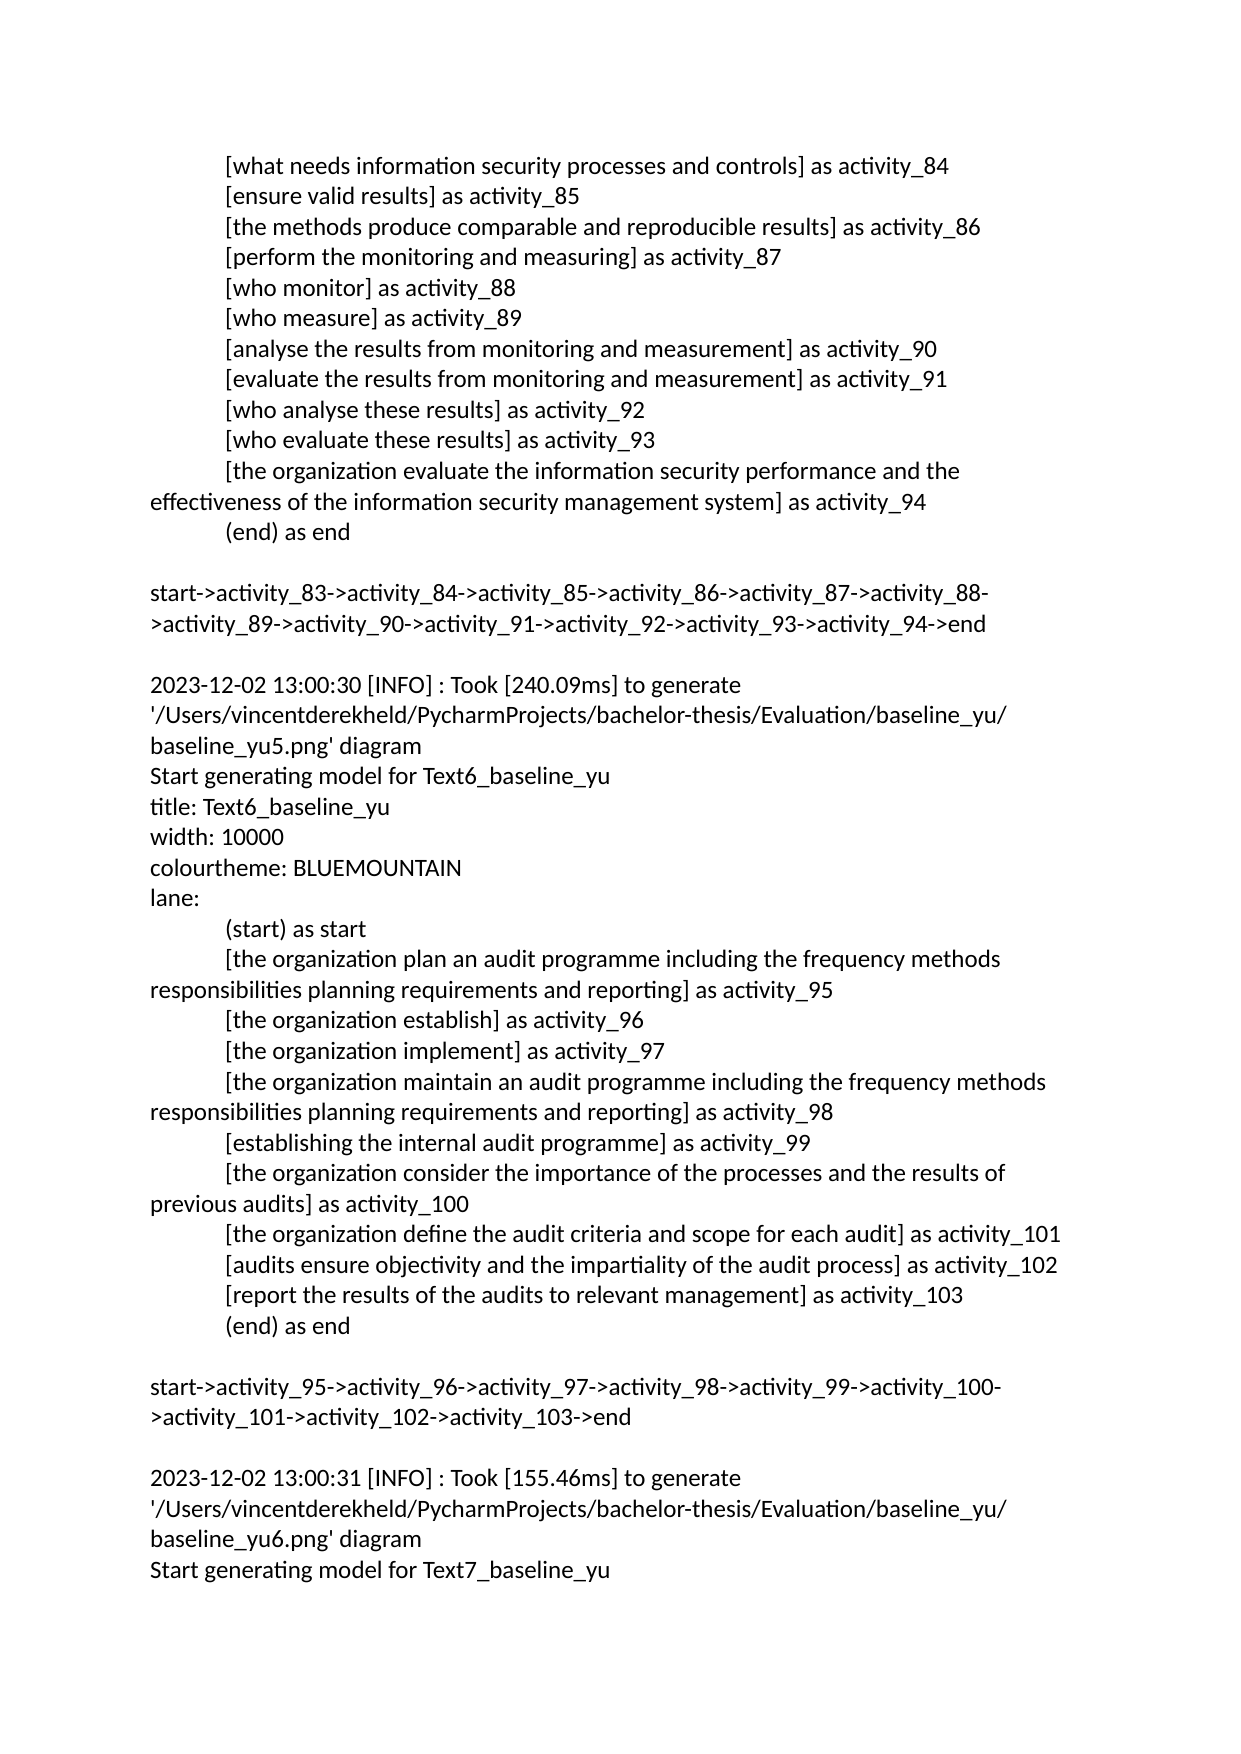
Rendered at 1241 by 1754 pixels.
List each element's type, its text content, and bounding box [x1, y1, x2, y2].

text start->activity_95->activity_96->activity_97->activity_98->activity_99->activity_100->activity_101->activity_102->activity_103->end [150, 1371, 1090, 1432]
text [perform the monitoring and measuring] as activity_87 [150, 242, 1090, 272]
text [the methods produce comparable and reproducible results] as activity_86 [150, 211, 1090, 242]
text lane: [150, 882, 1090, 913]
text [who analyse these results] as activity_92 [150, 394, 1090, 425]
text (end) as end [150, 516, 1090, 547]
text [the organization consider the importance of the processes and the results of previous audits] as activity_100 [150, 1157, 1090, 1218]
text [evaluate the results from monitoring and measurement] as activity_91 [150, 364, 1090, 394]
text (end) as end [150, 1310, 1090, 1340]
text 2023-12-02 13:00:31 [INFO] : Took [155.46ms] to generate '/Users/vincentderekheld/PycharmProjects/bachelor-thesis/Evaluation/baseline_yu/baseline_yu6.png' diagram [150, 1462, 1090, 1554]
text [establishing the internal audit programme] as activity_99 [150, 1127, 1090, 1157]
text [audits ensure objectivity and the impartiality of the audit process] as activity_102 [150, 1249, 1090, 1279]
text (start) as start [150, 913, 1090, 943]
text title: Text6_baseline_yu [150, 791, 1090, 821]
text start->activity_83->activity_84->activity_85->activity_86->activity_87->activity_88->activity_89->activity_90->activity_91->activity_92->activity_93->activity_94->end [150, 577, 1090, 638]
text Start generating model for Text6_baseline_yu [150, 760, 1090, 791]
text 2023-12-02 13:00:30 [INFO] : Took [240.09ms] to generate '/Users/vincentderekheld/PycharmProjects/bachelor-thesis/Evaluation/baseline_yu/baseline_yu5.png' diagram [150, 669, 1090, 760]
text [who monitor] as activity_88 [150, 272, 1090, 303]
text [ensure valid results] as activity_85 [150, 181, 1090, 211]
text [the organization evaluate the information security performance and the effectiveness of the information security management system] as activity_94 [150, 455, 1090, 516]
text Start generating model for Text7_baseline_yu [150, 1554, 1090, 1584]
text [analyse the results from monitoring and measurement] as activity_90 [150, 333, 1090, 364]
text [report the results of the audits to relevant management] as activity_103 [150, 1279, 1090, 1310]
text [what needs information security processes and controls] as activity_84 [150, 150, 1090, 181]
text width: 10000 [150, 821, 1090, 852]
text [the organization establish] as activity_96 [150, 1004, 1090, 1035]
text colourtheme: BLUEMOUNTAIN [150, 852, 1090, 882]
text [the organization plan an audit programme including the frequency methods responsibilities planning requirements and reporting] as activity_95 [150, 943, 1090, 1004]
text [the organization define the audit criteria and scope for each audit] as activity_101 [150, 1218, 1090, 1249]
text [who measure] as activity_89 [150, 303, 1090, 333]
text [the organization implement] as activity_97 [150, 1035, 1090, 1066]
text [the organization maintain an audit programme including the frequency methods responsibilities planning requirements and reporting] as activity_98 [150, 1066, 1090, 1127]
text [who evaluate these results] as activity_93 [150, 425, 1090, 455]
